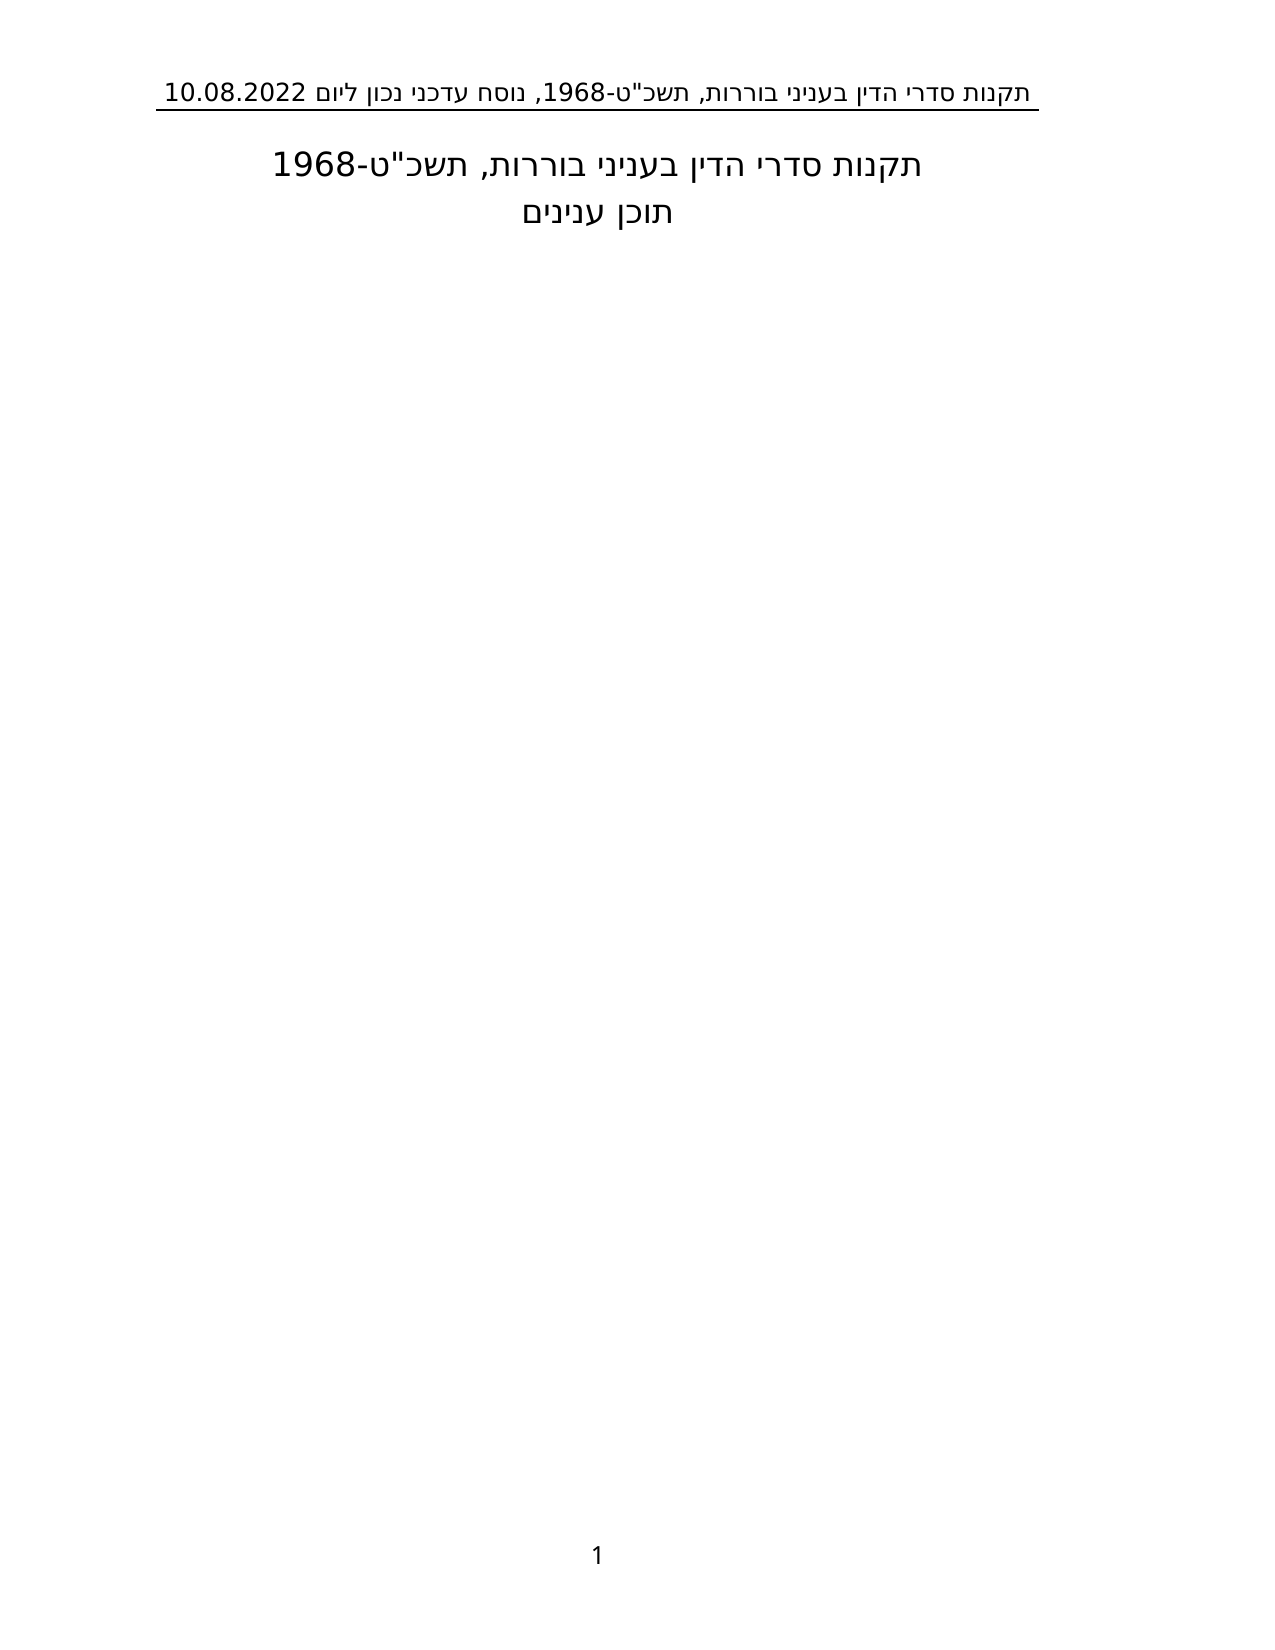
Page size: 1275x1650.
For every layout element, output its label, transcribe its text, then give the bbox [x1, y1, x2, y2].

text תקנות סדרי הדין בעניני בוררות, תשכ"ט-1968 [156, 151, 1039, 190]
text תוכן ענינים [156, 199, 1039, 238]
